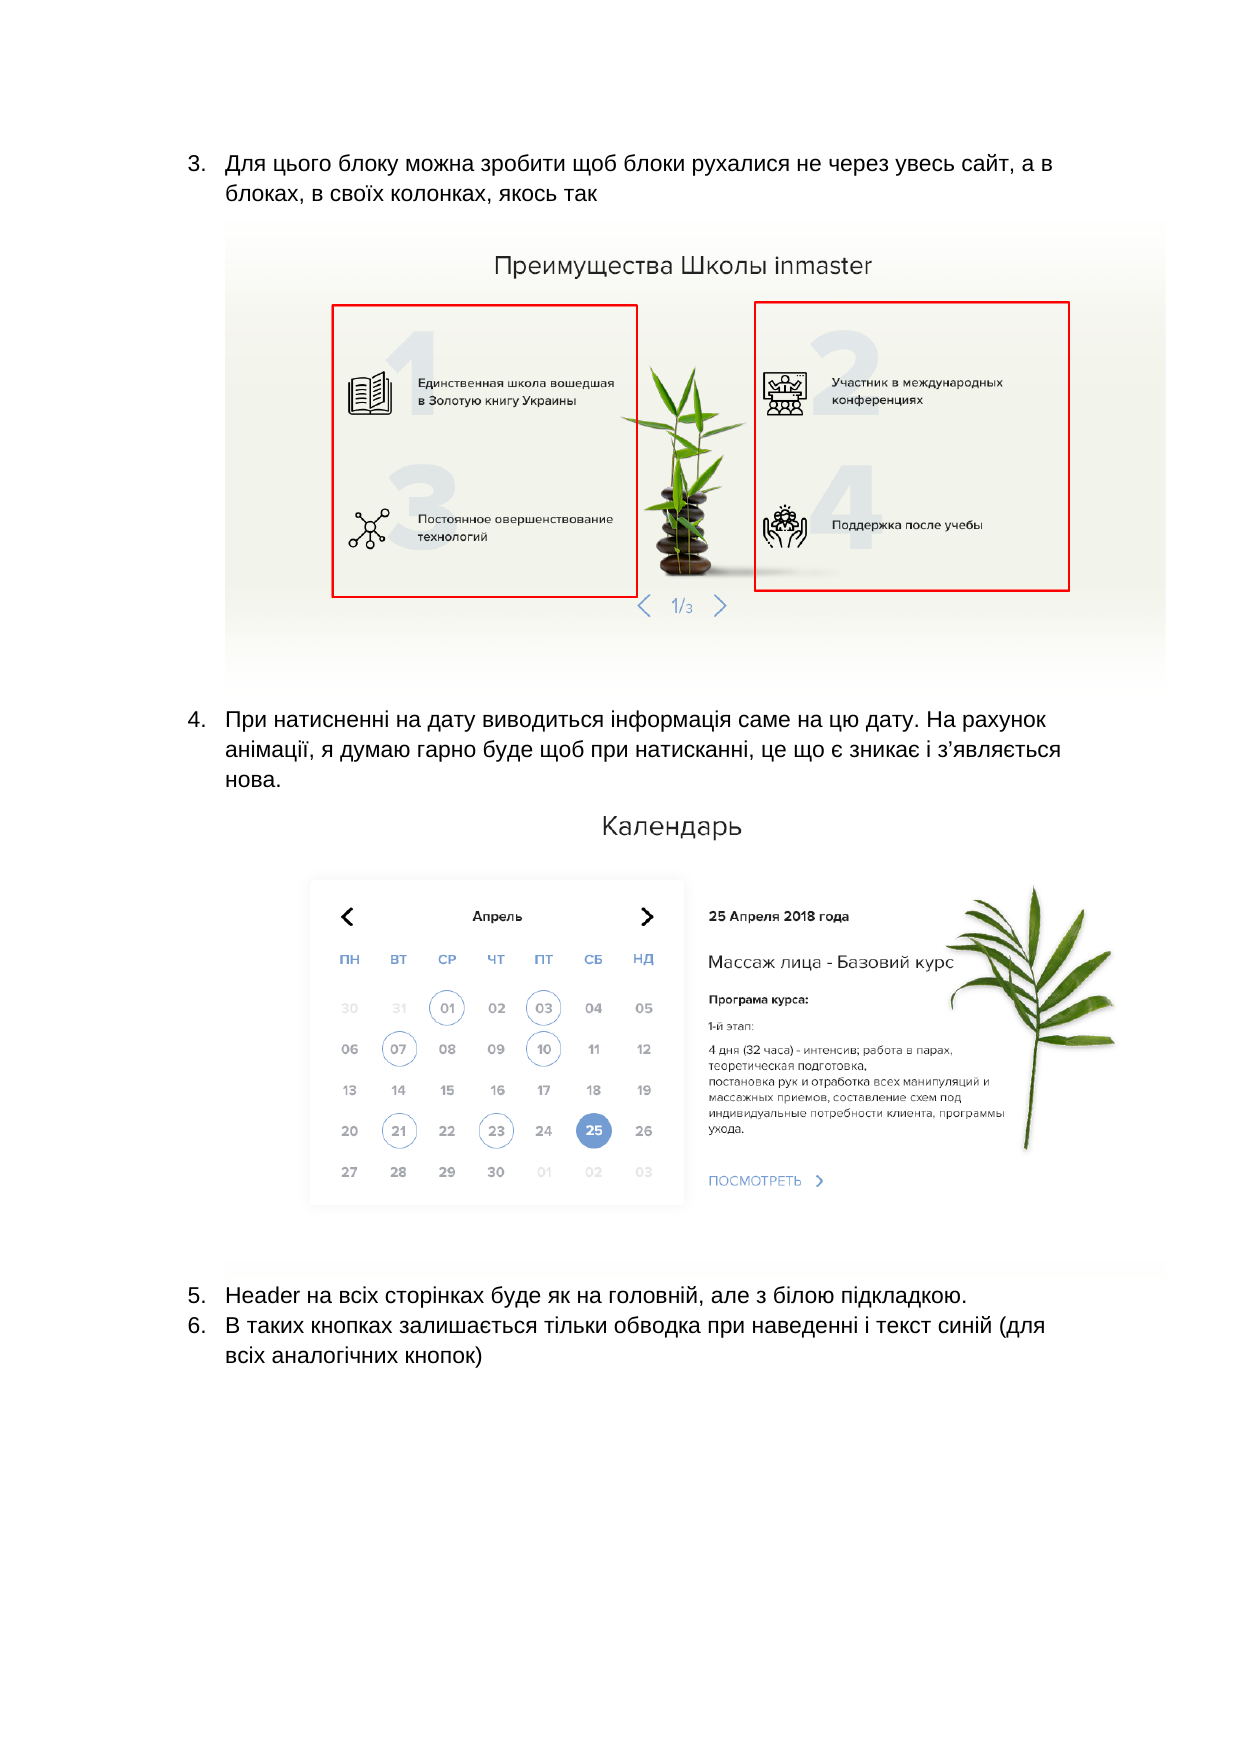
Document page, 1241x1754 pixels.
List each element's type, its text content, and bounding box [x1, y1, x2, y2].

list Header на всіх сторінках буде як на головній, але з білою підкладкою. [187, 1282, 1090, 1308]
list В таких кнопках залишається тільки обводка при наведенні і текст синій (для всіх аналогічних кнопок) [187, 1312, 1090, 1368]
picture [225, 210, 1166, 702]
picture [225, 796, 1166, 1278]
